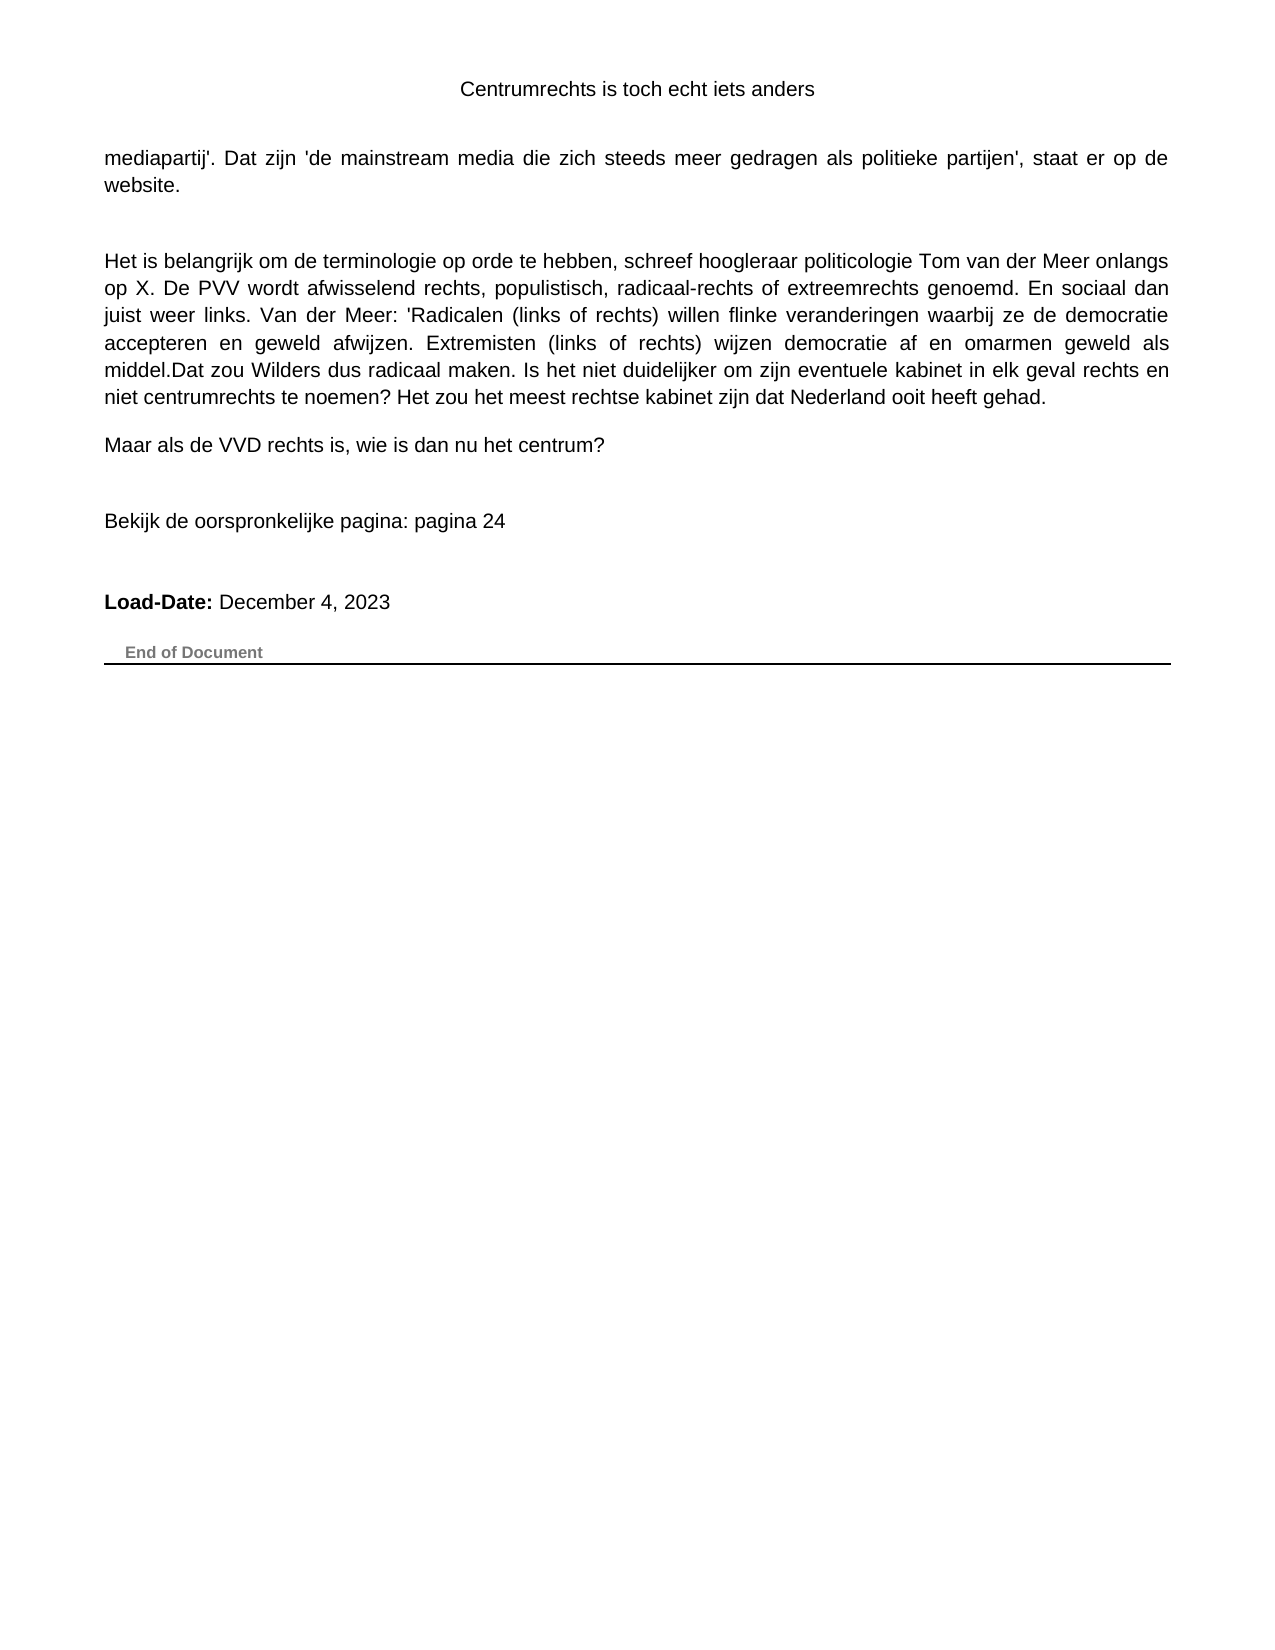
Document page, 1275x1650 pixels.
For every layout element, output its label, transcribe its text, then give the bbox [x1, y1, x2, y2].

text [104, 142, 1171, 196]
text Load-Date: December 4, 2023 [104, 558, 1171, 614]
text Bekijk de oorspronkelijke pagina: pagina 24 [104, 506, 1171, 533]
text Het is belangrijk om de terminologie op orde te hebben, schreef hoogleraar politicologie Tom van der Meer onlangs op X. De PVV wordt afwisselend rechts, populistisch, radicaal-rechts of extreemrechts genoemd. En sociaal dan juist weer links. Van der Meer: 'Radicalen (links of rechts) willen flinke veranderingen waarbij ze de democratie accepteren en geweld afwijzen. Extremisten (links of rechts) wijzen democratie af en omarmen geweld als middel.Dat zou Wilders dus radicaal maken. Is het niet duidelijker om zijn eventuele kabinet in elk geval rechts en niet centrumrechts te noemen? Het zou het meest rechtse kabinet zijn dat Nederland ooit heeft gehad. [104, 246, 1171, 408]
text Maar als de VVD rechts is, wie is dan nu het centrum? [104, 429, 1171, 456]
text End of Document [125, 643, 1171, 662]
